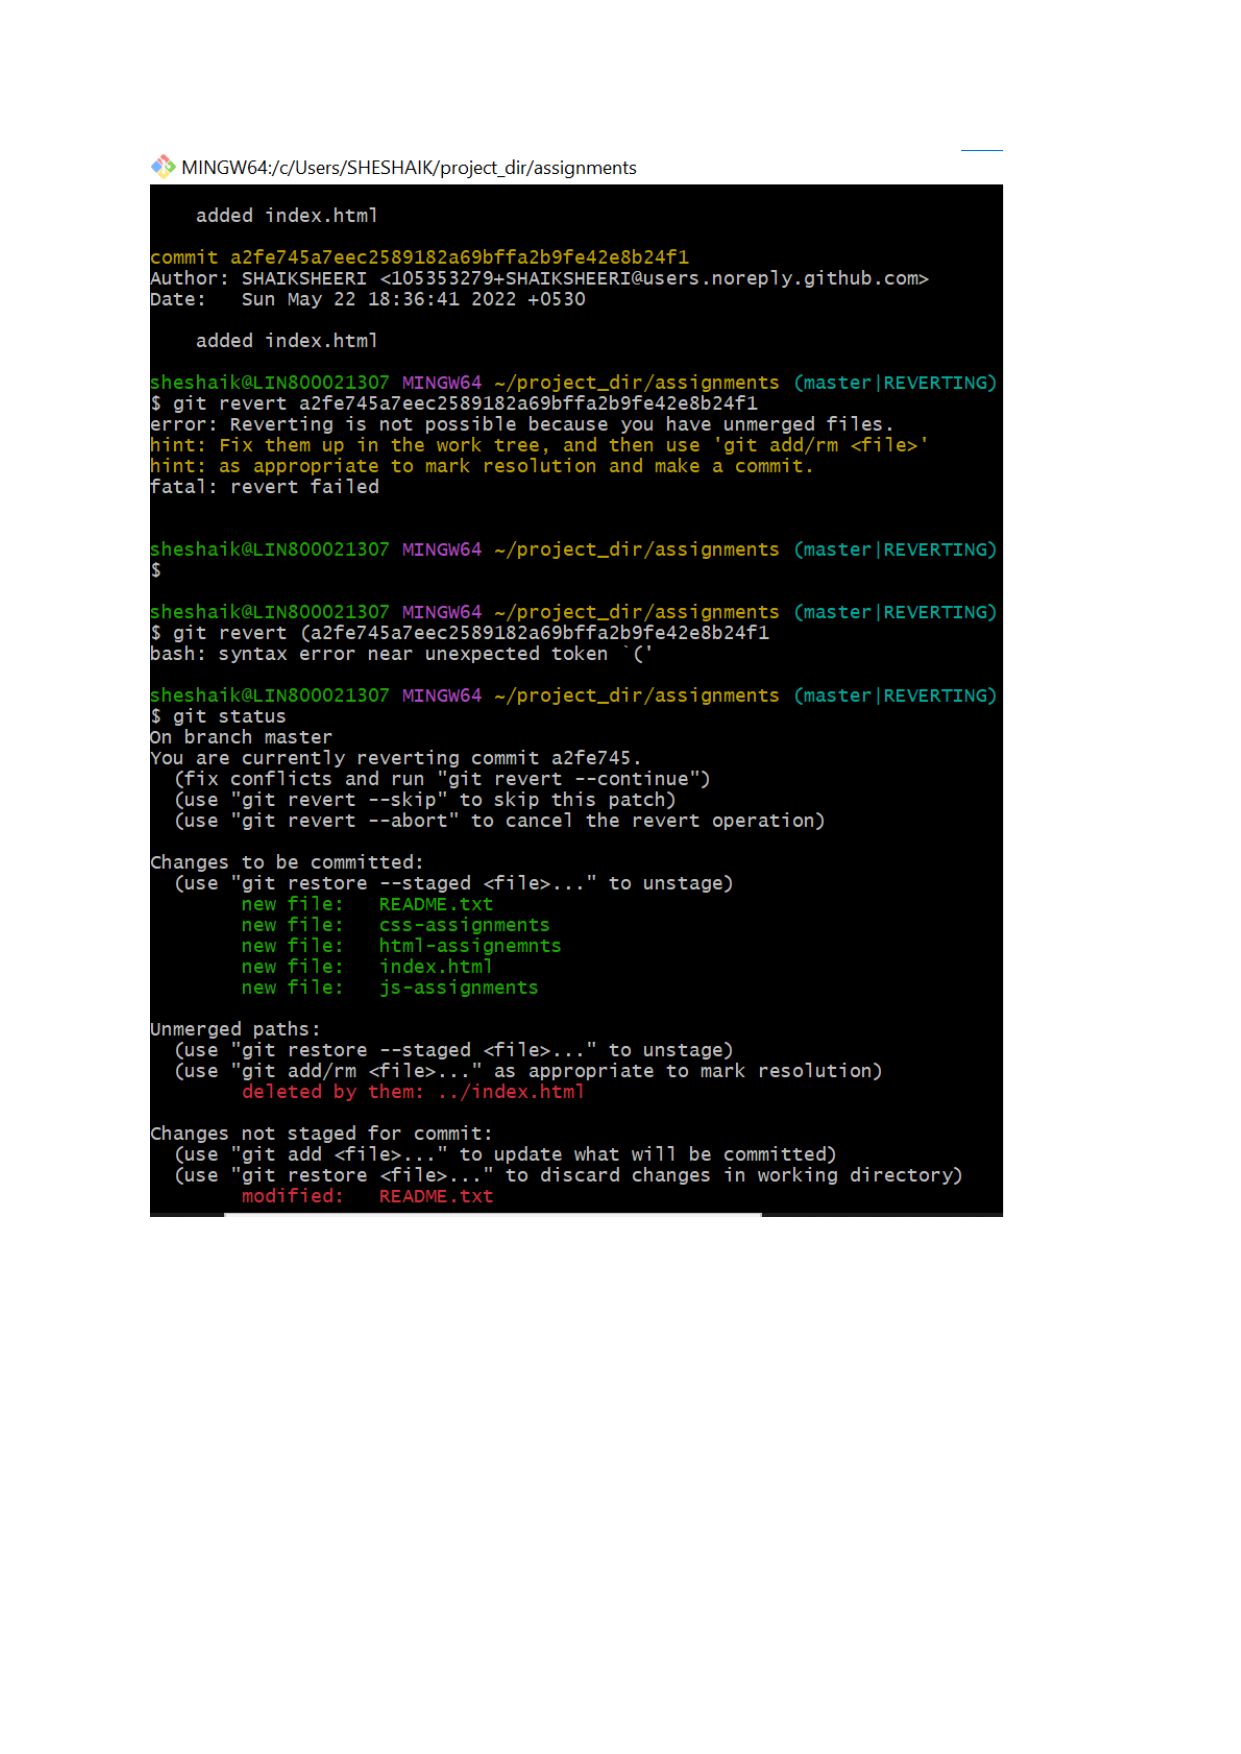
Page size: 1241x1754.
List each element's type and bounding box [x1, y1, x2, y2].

picture [150, 150, 1004, 1217]
